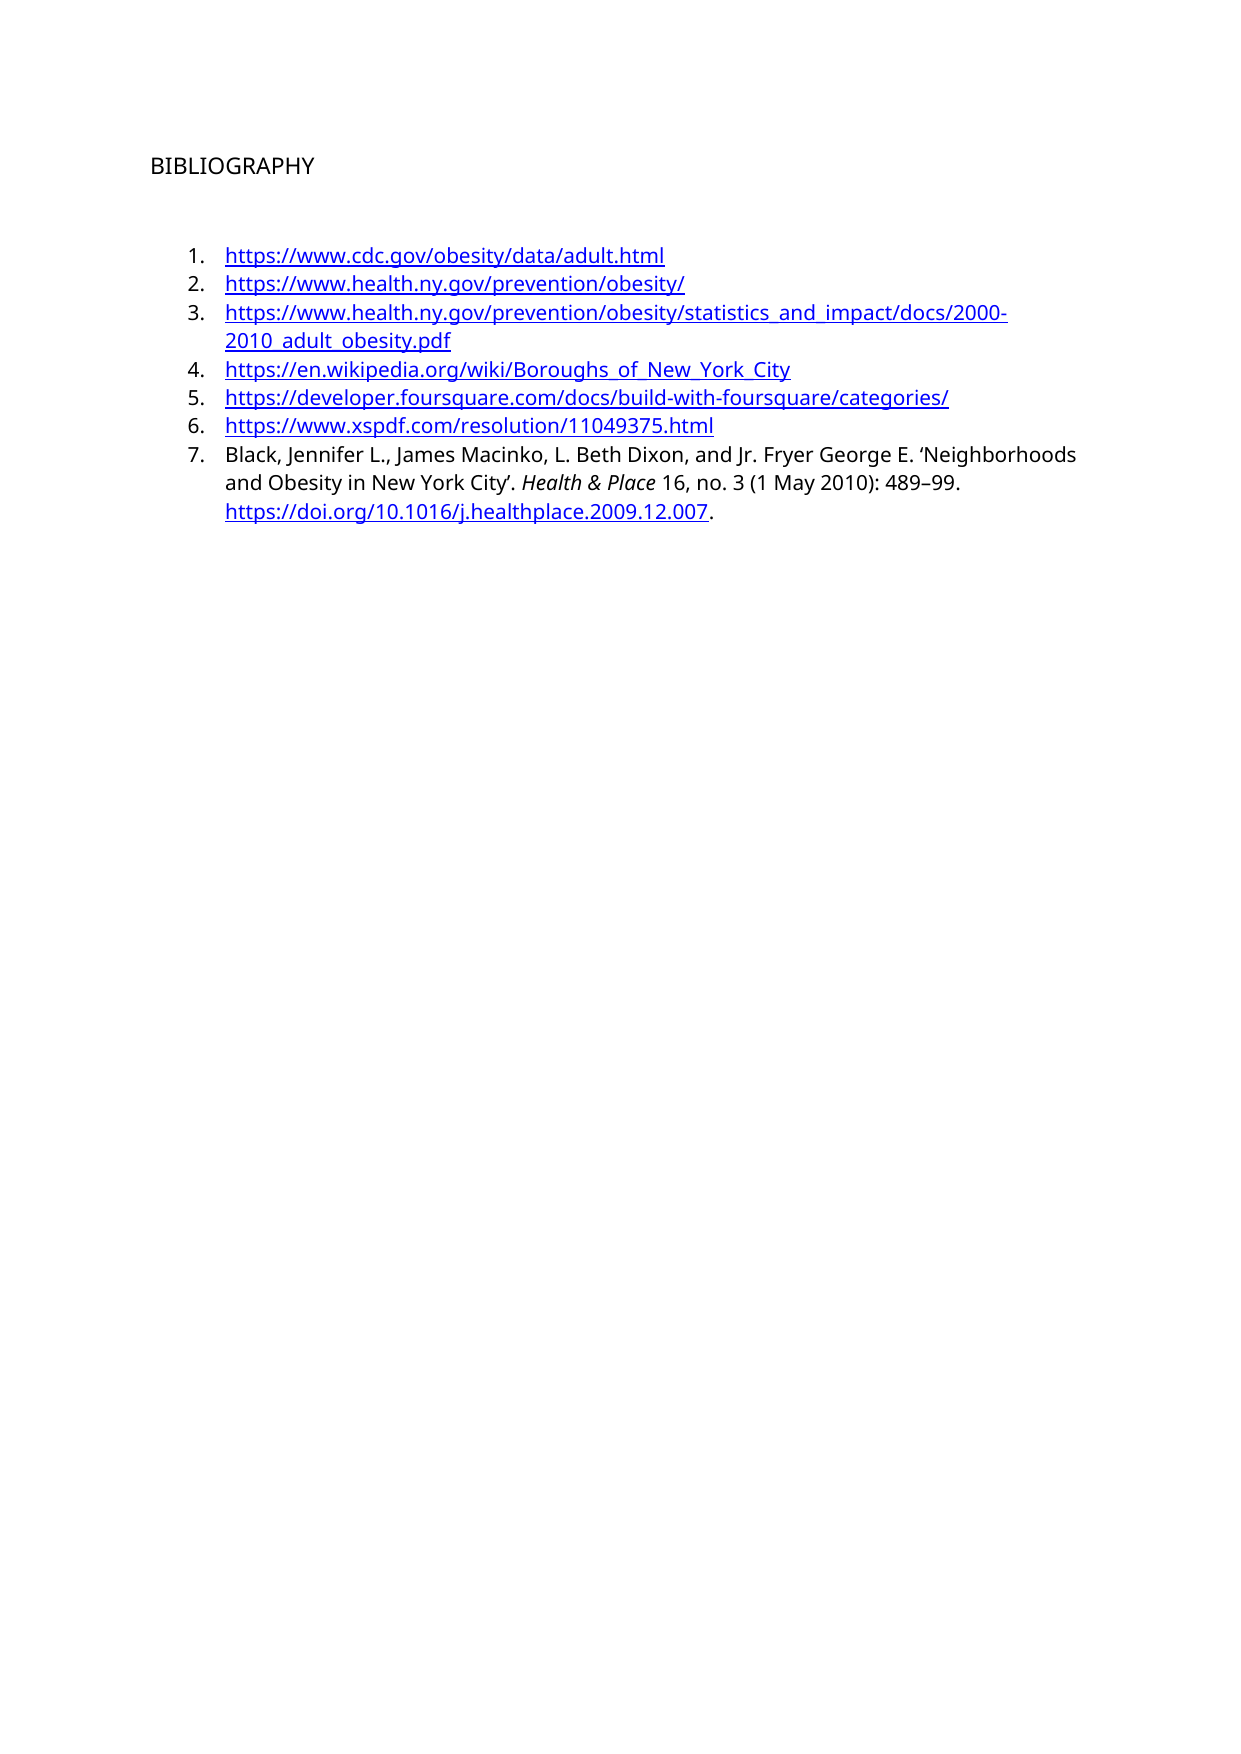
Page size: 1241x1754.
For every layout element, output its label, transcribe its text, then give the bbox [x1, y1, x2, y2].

list https://developer.foursquare.com/docs/build-with-foursquare/categories/ [187, 383, 1090, 412]
list https://en.wikipedia.org/wiki/Boroughs_of_New_York_City [187, 355, 1090, 383]
list Black, Jennifer L., James Macinko, L. Beth Dixon, and Jr. Fryer George E. ‘Neighborhoods and Obesity in New York City’. Health & Place 16, no. 3 (1 May 2010): 489–99. https://doi.org/10.1016/j.healthplace.2009.12.007. [187, 440, 1090, 525]
list https://www.xspdf.com/resolution/11049375.html [187, 412, 1090, 440]
list https://www.cdc.gov/obesity/data/adult.html [187, 241, 1090, 269]
text BIBLIOGRAPHY [150, 150, 1090, 181]
list https://www.health.ny.gov/prevention/obesity/ [187, 269, 1090, 298]
list https://www.health.ny.gov/prevention/obesity/statistics_and_impact/docs/2000-2010_adult_obesity.pdf [187, 298, 1090, 355]
